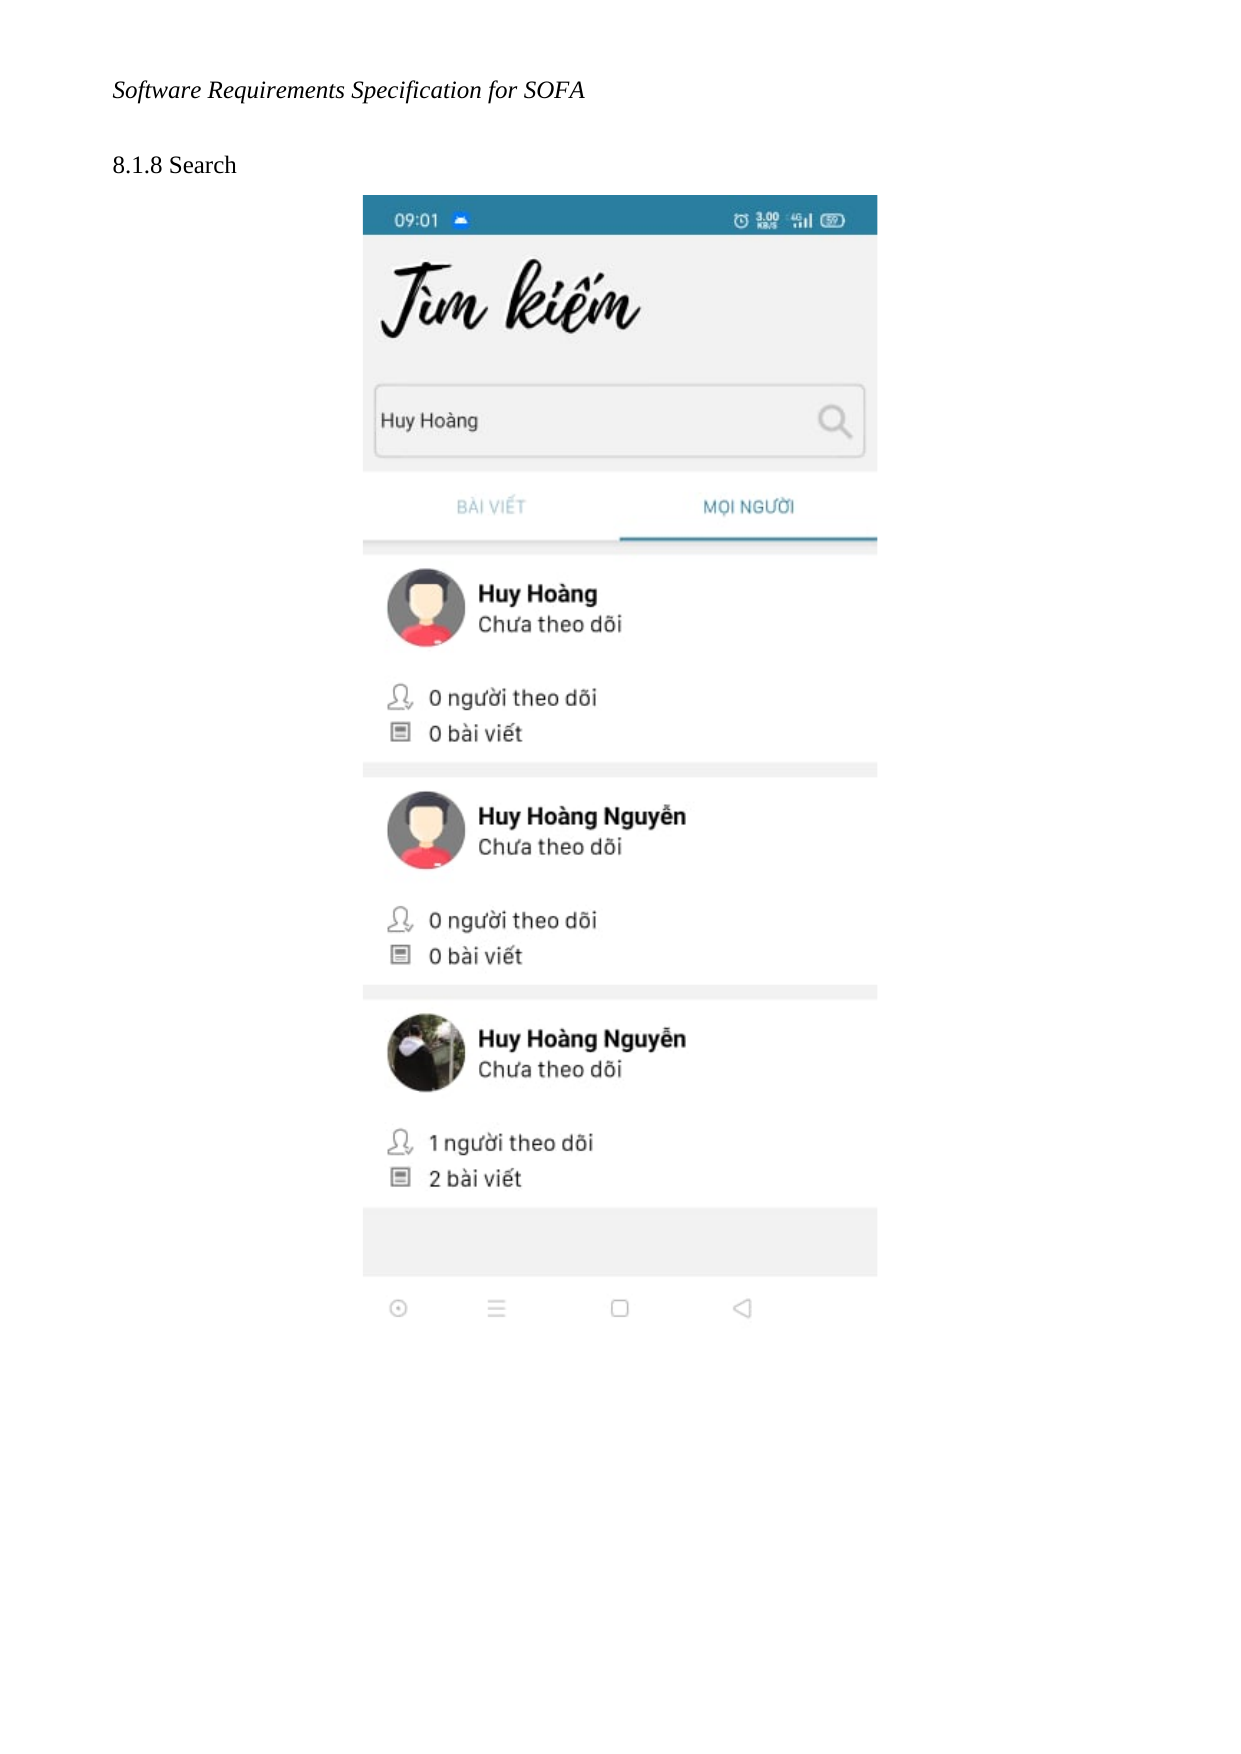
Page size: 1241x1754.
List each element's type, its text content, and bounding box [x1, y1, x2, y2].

text 8.1.8 Search [112, 150, 1128, 179]
picture [362, 195, 878, 1340]
